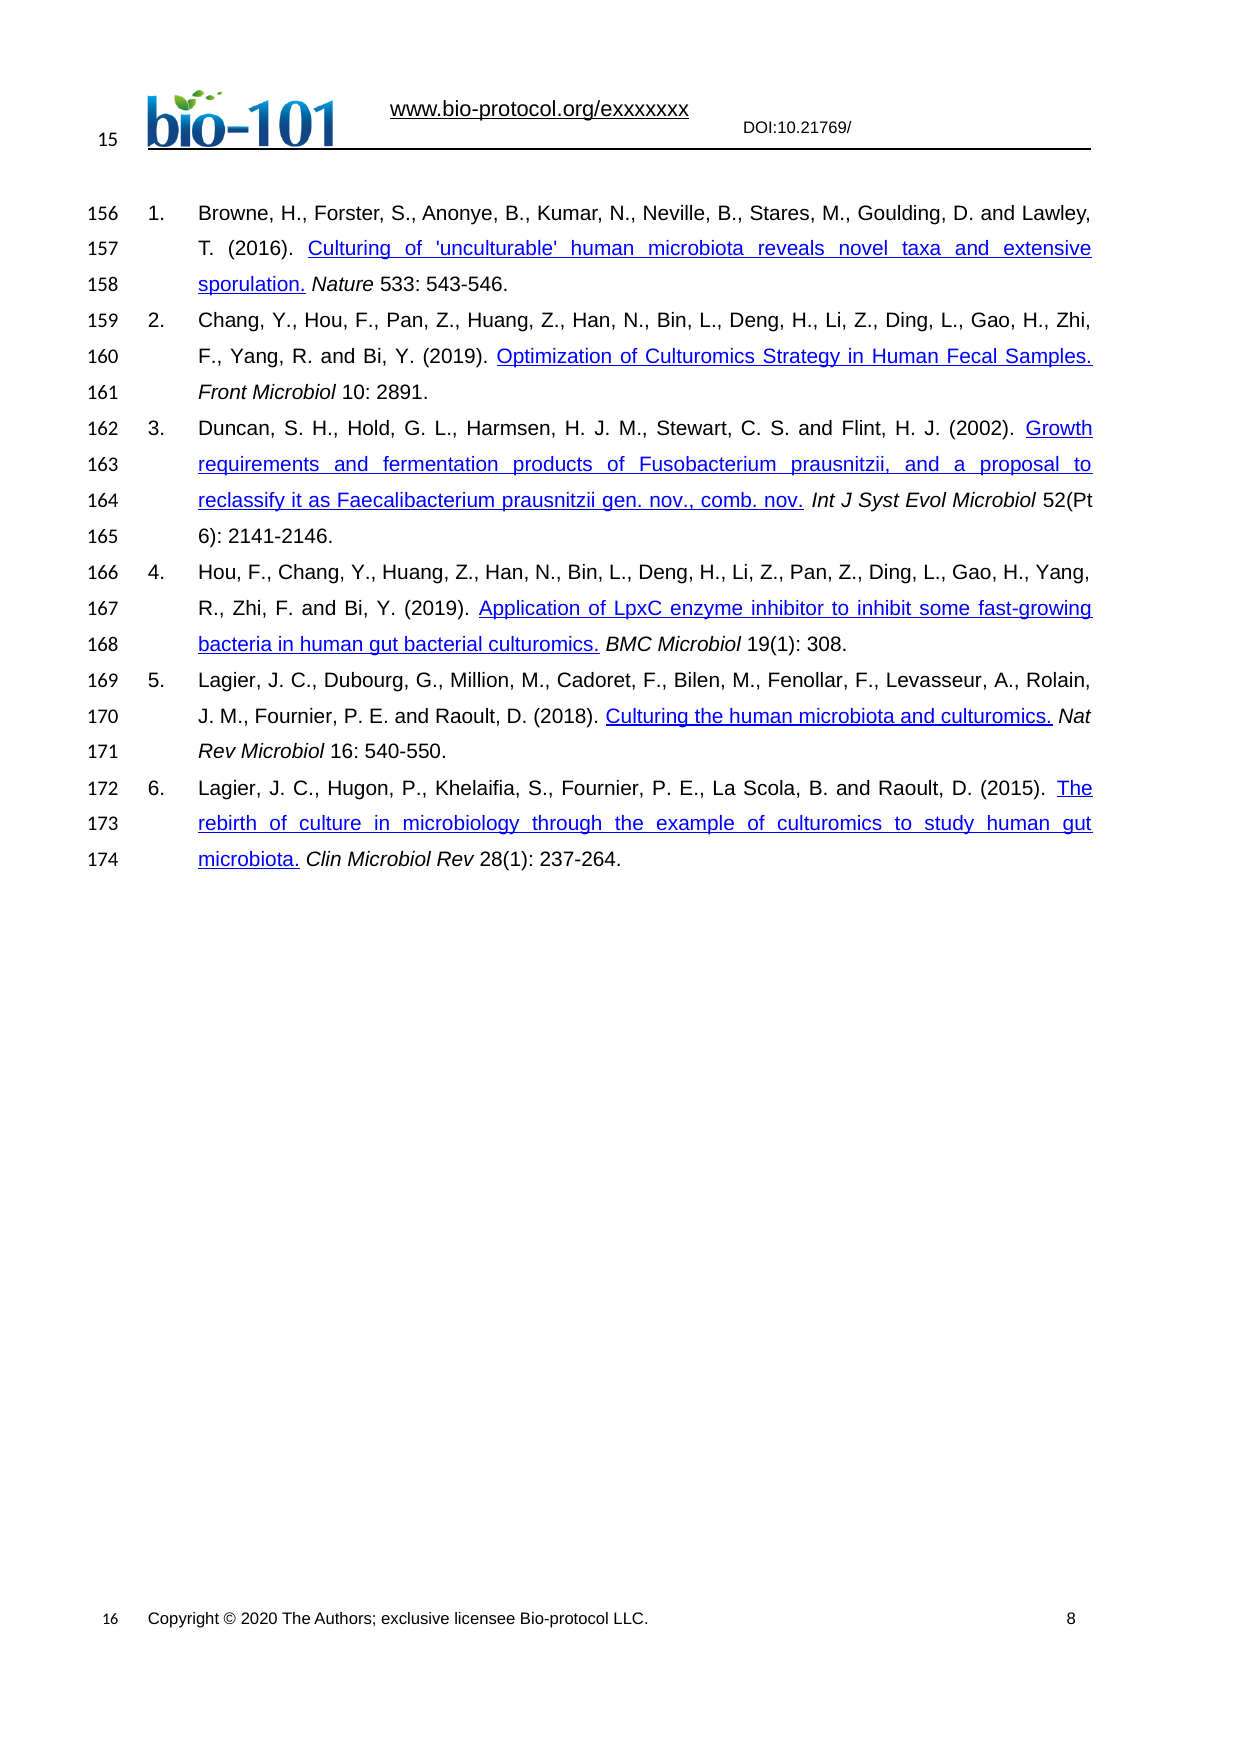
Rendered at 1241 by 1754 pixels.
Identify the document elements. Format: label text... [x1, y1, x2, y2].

list Chang, Y., Hou, F., Pan, Z., Huang, Z., Han, N., Bin, L., Deng, H., Li, Z., Ding, L., Gao, H., Zhi, F., Yang, R. and Bi, Y. (2019). Optimization of Culturomics Strategy in Human Fecal Samples. Front Microbiol 10: 2891. [148, 308, 1092, 404]
picture [147, 90, 333, 147]
list Lagier, J. C., Dubourg, G., Million, M., Cadoret, F., Bilen, M., Fenollar, F., Levasseur, A., Rolain, J. M., Fournier, P. E. and Raoult, D. (2018). Culturing the human microbiota and culturomics. Nat Rev Microbiol 16: 540-550. [148, 667, 1092, 763]
list Lagier, J. C., Hugon, P., Khelaifia, S., Fournier, P. E., La Scola, B. and Raoult, D. (2015). The rebirth of culture in microbiology through the example of culturomics to study human gut microbiota. Clin Microbiol Rev 28(1): 237-264. [148, 775, 1092, 871]
list Hou, F., Chang, Y., Huang, Z., Han, N., Bin, L., Deng, H., Li, Z., Pan, Z., Ding, L., Gao, H., Yang, R., Zhi, F. and Bi, Y. (2019). Application of LpxC enzyme inhibitor to inhibit some fast-growing bacteria in human gut bacterial culturomics. BMC Microbiol 19(1): 308. [148, 560, 1092, 656]
list Browne, H., Forster, S., Anonye, B., Kumar, N., Neville, B., Stares, M., Goulding, D. and Lawley, T. (2016). Culturing of 'unculturable' human microbiota reveals novel taxa and extensive sporulation. Nature 533: 543-546. [148, 200, 1092, 296]
list Duncan, S. H., Hold, G. L., Harmsen, H. J. M., Stewart, C. S. and Flint, H. J. (2002). Growth requirements and fermentation products of Fusobacterium prausnitzii, and a proposal to reclassify it as Faecalibacterium prausnitzii gen. nov., comb. nov. Int J Syst Evol Microbiol 52(Pt 6): 2141-2146. [148, 416, 1092, 548]
